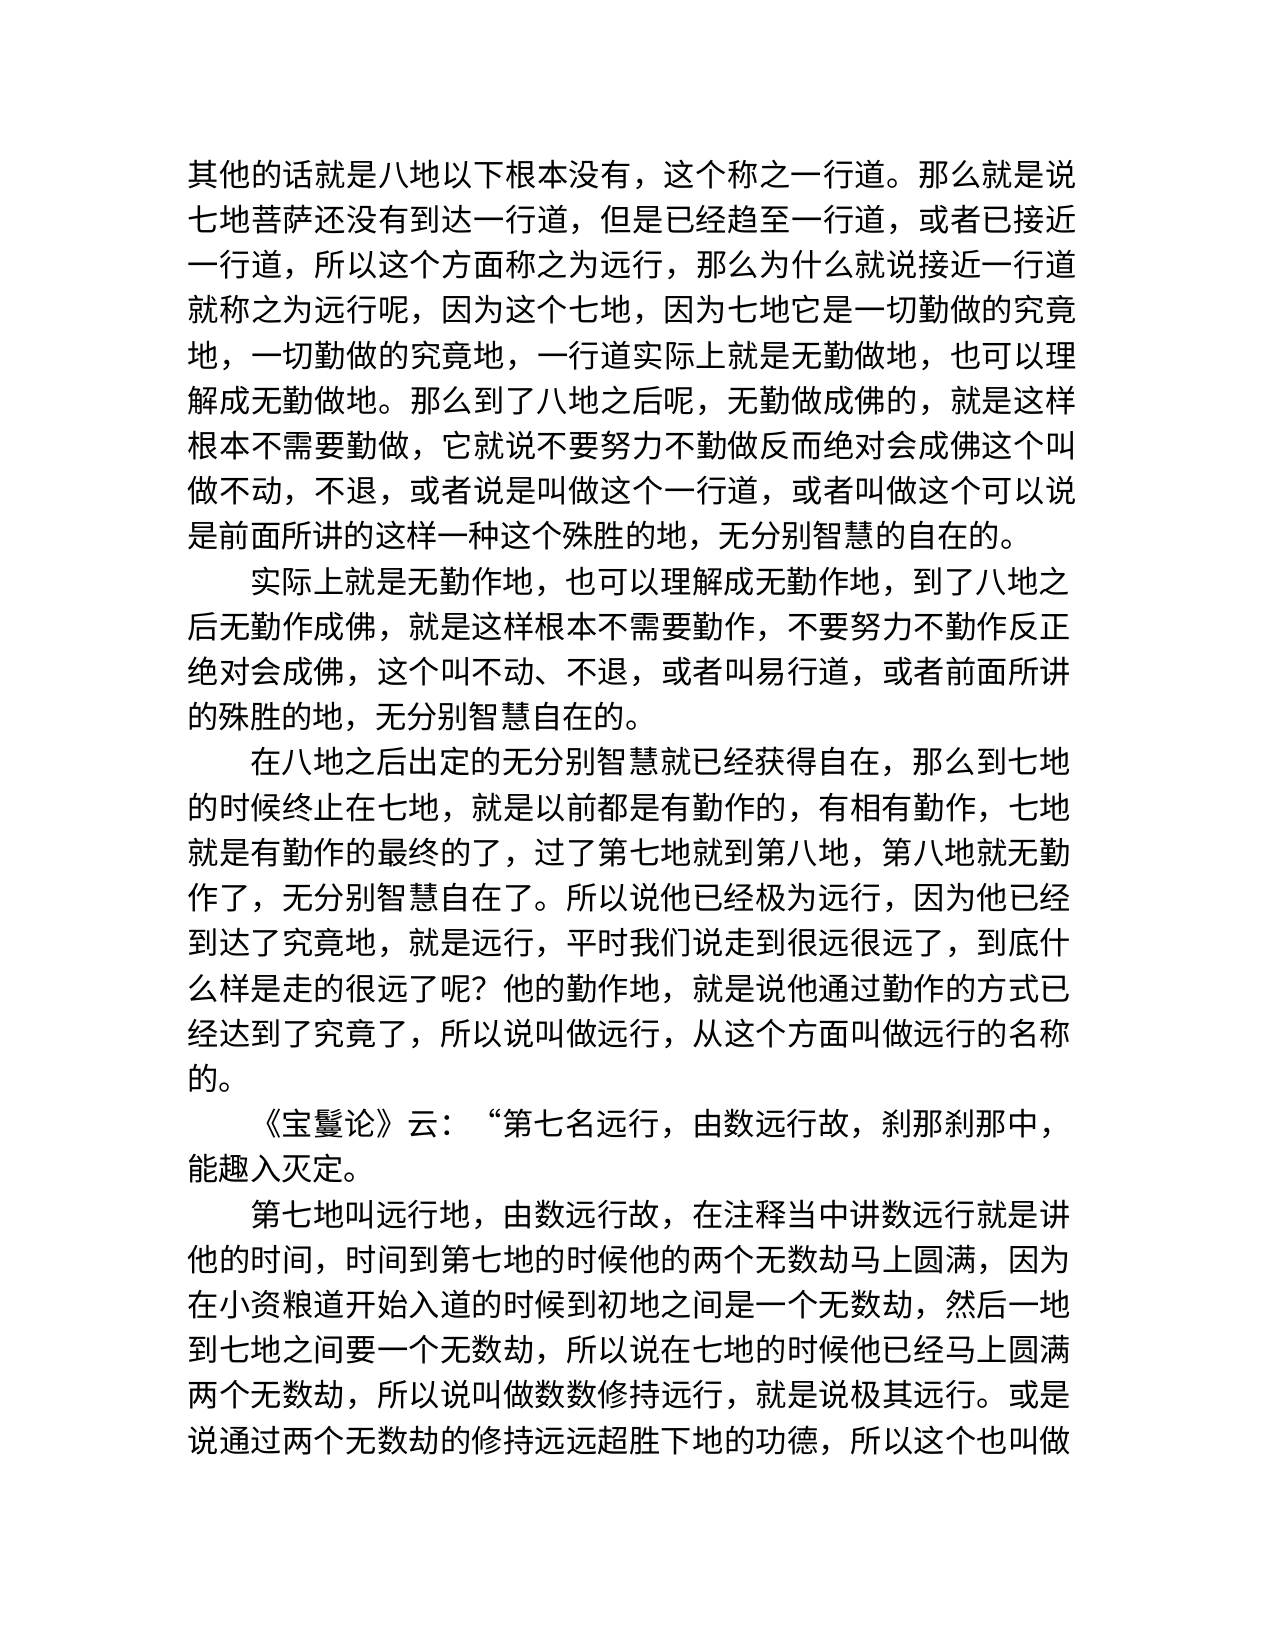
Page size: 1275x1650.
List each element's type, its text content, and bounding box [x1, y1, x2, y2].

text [187, 1190, 1073, 1461]
text 在八地之后出定的无分别智慧就已经获得自在，那么到七地的时候终止在七地，就是以前都是有勤作的，有相有勤作，七地就是有勤作的最终的了，过了第七地就到第八地，第八地就无勤作了，无分别智慧自在了。所以说他已经极为远行，因为他已经到达了究竟地，就是远行，平时我们说走到很远很远了，到底什么样是走的很远了呢？他的勤作地，就是说他通过勤作的方式已经达到了究竟了，所以说叫做远行，从这个方面叫做远行的名称的。 [187, 738, 1073, 1099]
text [187, 150, 1079, 557]
text 实际上就是无勤作地，也可以理解成无勤作地，到了八地之后无勤作成佛，就是这样根本不需要勤作，不要努力不勤作反正绝对会成佛，这个叫不动、不退，或者叫易行道，或者前面所讲的殊胜的地，无分别智慧自在的。 [187, 557, 1073, 738]
text 《宝鬘论》云：“第七名远行，由数远行故，刹那刹那中，能趣入灭定。 [187, 1099, 1073, 1190]
